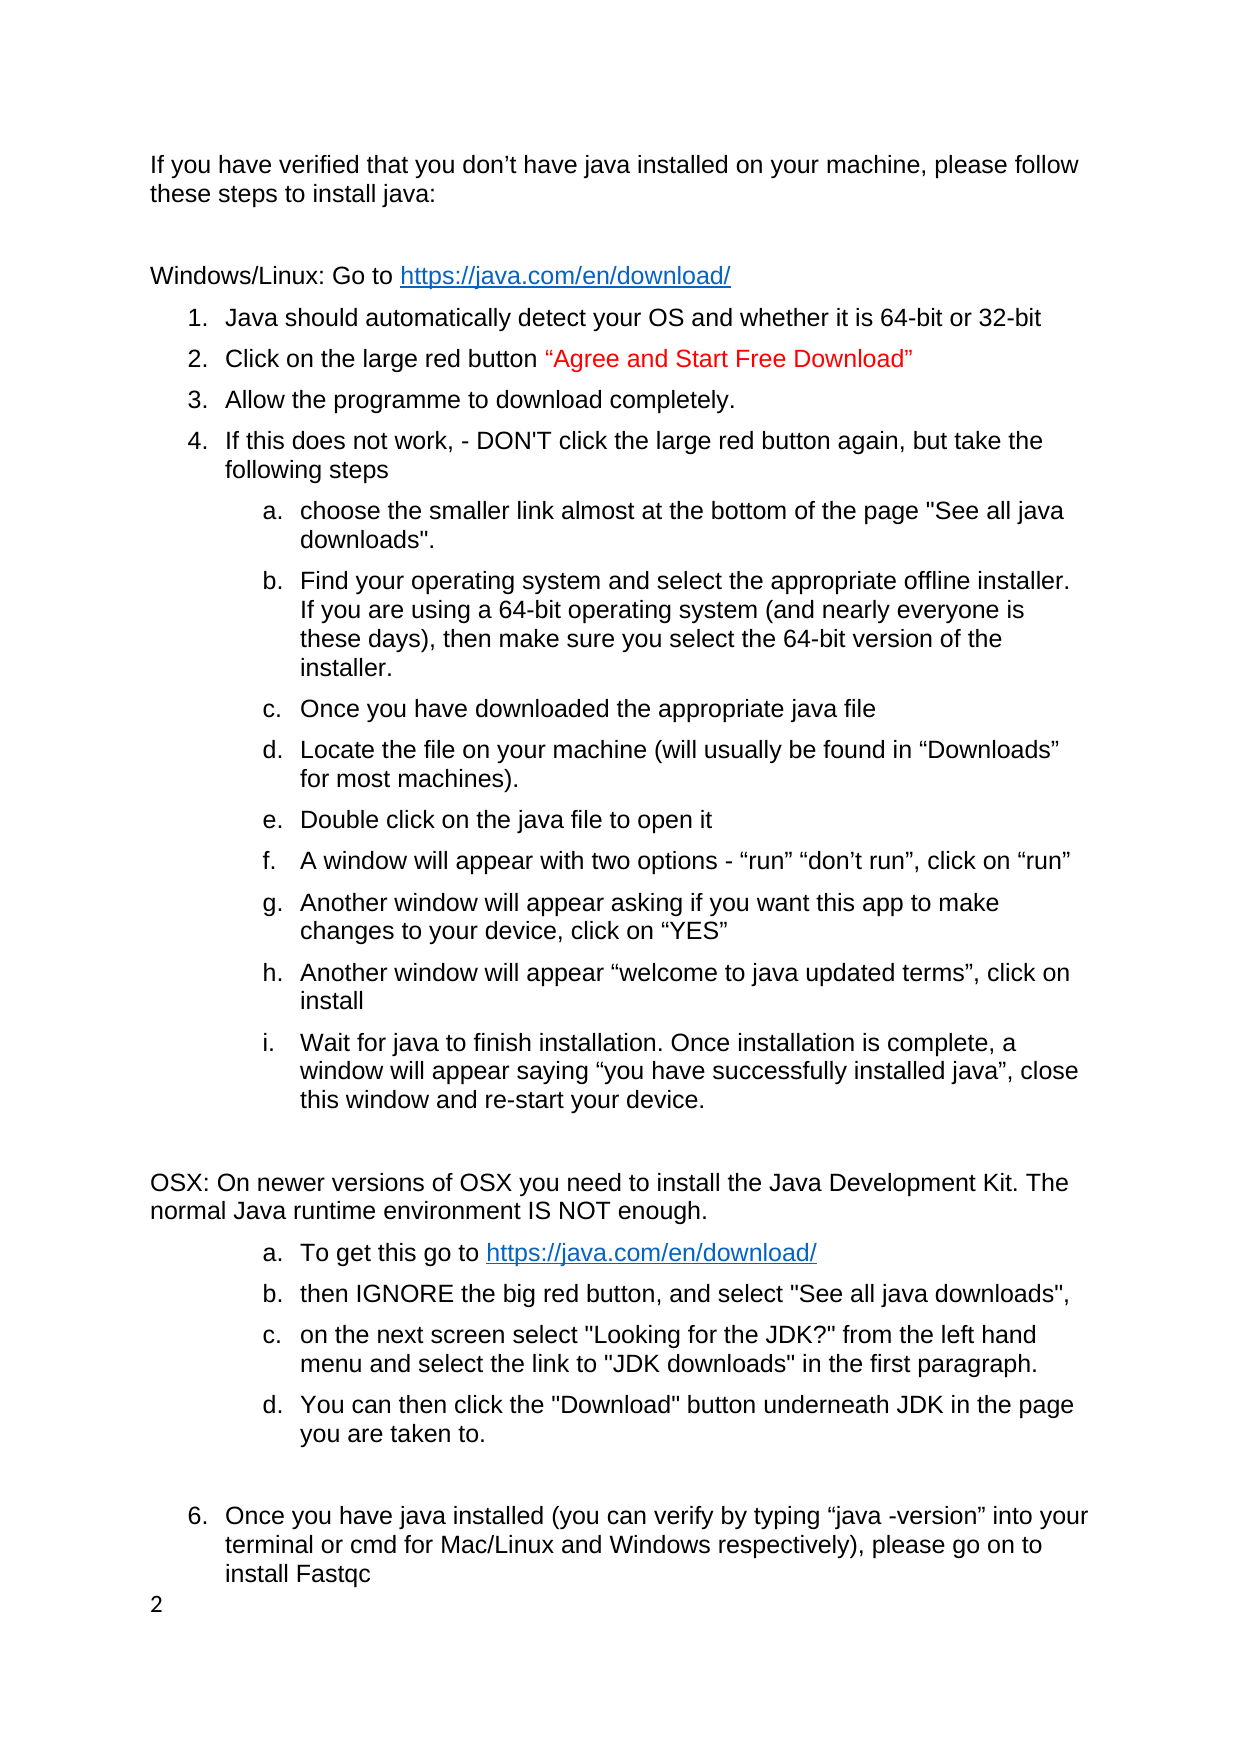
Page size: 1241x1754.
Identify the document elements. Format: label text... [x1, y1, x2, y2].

list Another window will appear asking if you want this app to make changes to your device, click on “YES” [262, 887, 1090, 945]
text If you have verified that you don’t have java installed on your machine, please follow these steps to install java: [150, 150, 1090, 207]
list If this does not work, - DON'T click the large red button again, but take the following steps [187, 426, 1090, 484]
list Once you have java installed (you can verify by typing “java -version” into your terminal or cmd for Mac/Linux and Windows respectively), please go on to install Fastqc [187, 1501, 1090, 1587]
list Another window will appear “welcome to java updated terms”, click on install [262, 957, 1090, 1015]
list Locate the file on your machine (will usually be found in “Downloads” for most machines). [262, 735, 1090, 792]
list Once you have downloaded the appropriate java file [262, 694, 1090, 722]
text OSX: On newer versions of OSX you need to install the Java Development Kit. The normal Java runtime environment IS NOT enough. [150, 1167, 1090, 1225]
list Wait for java to finish installation. Once installation is complete, a window will appear saying “you have successfully installed java”, close this window and re-start your device. [262, 1027, 1090, 1114]
list Allow the programme to download completely. [187, 385, 1090, 414]
list choose the smaller link almost at the bottom of the page "See all java downloads". [262, 496, 1090, 554]
list on the next screen select "Looking for the JDK?" from the left hand menu and select the link to "JDK downloads" in the first paragraph. [262, 1320, 1090, 1377]
list Click on the large red button “Agree and Start Free Download” [187, 344, 1090, 372]
list Find your operating system and select the appropriate offline installer. If you are using a 64-bit operating system (and nearly everyone is these days), then make sure you select the 64-bit version of the installer. [262, 566, 1090, 681]
list To get this go to https://java.com/en/download/ [262, 1237, 1090, 1266]
list then IGNORE the big red button, and select "See all java downloads", [262, 1279, 1090, 1307]
list You can then click the "Download" button underneath JDK in the page you are taken to. [262, 1390, 1090, 1447]
list A window will appear with two options - “run” “don’t run”, click on “run” [262, 846, 1090, 875]
list Double click on the java file to open it [262, 805, 1090, 834]
list Java should automatically detect your OS and whether it is 64-bit or 32-bit [187, 302, 1090, 331]
text Windows/Linux: Go to https://java.com/en/download/ [150, 261, 1090, 290]
